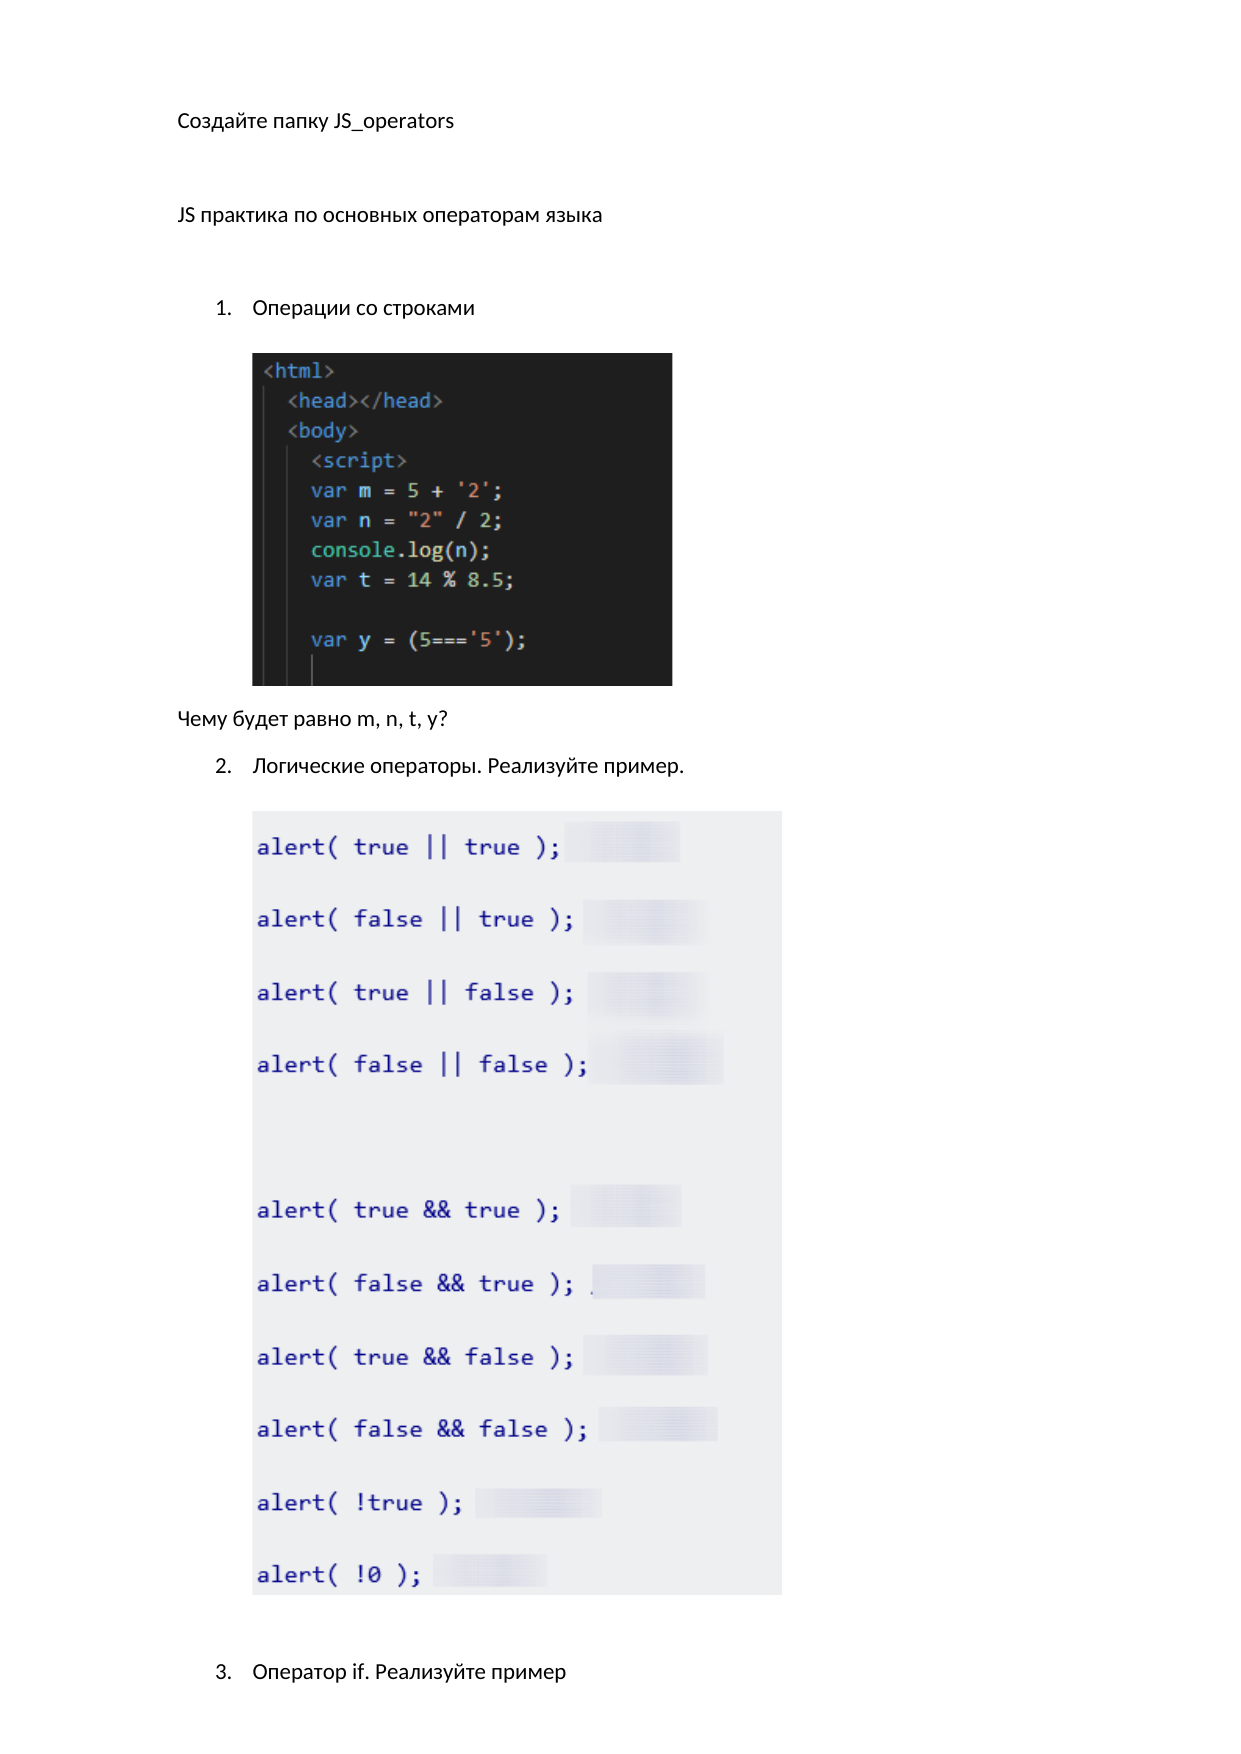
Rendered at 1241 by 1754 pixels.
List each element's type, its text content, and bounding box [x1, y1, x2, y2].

text JS практика по основных операторам языка [177, 200, 1152, 228]
list Оператор if. Реализуйте пример [215, 1657, 1152, 1685]
list Операции со строками [215, 293, 1152, 322]
picture [252, 353, 673, 686]
text Чему будет равно m, n, t, y? [177, 704, 1152, 732]
list Логические операторы. Реализуйте пример. [215, 751, 1152, 779]
text Создайте папку JS_operators [177, 106, 1152, 134]
picture [252, 811, 782, 1595]
